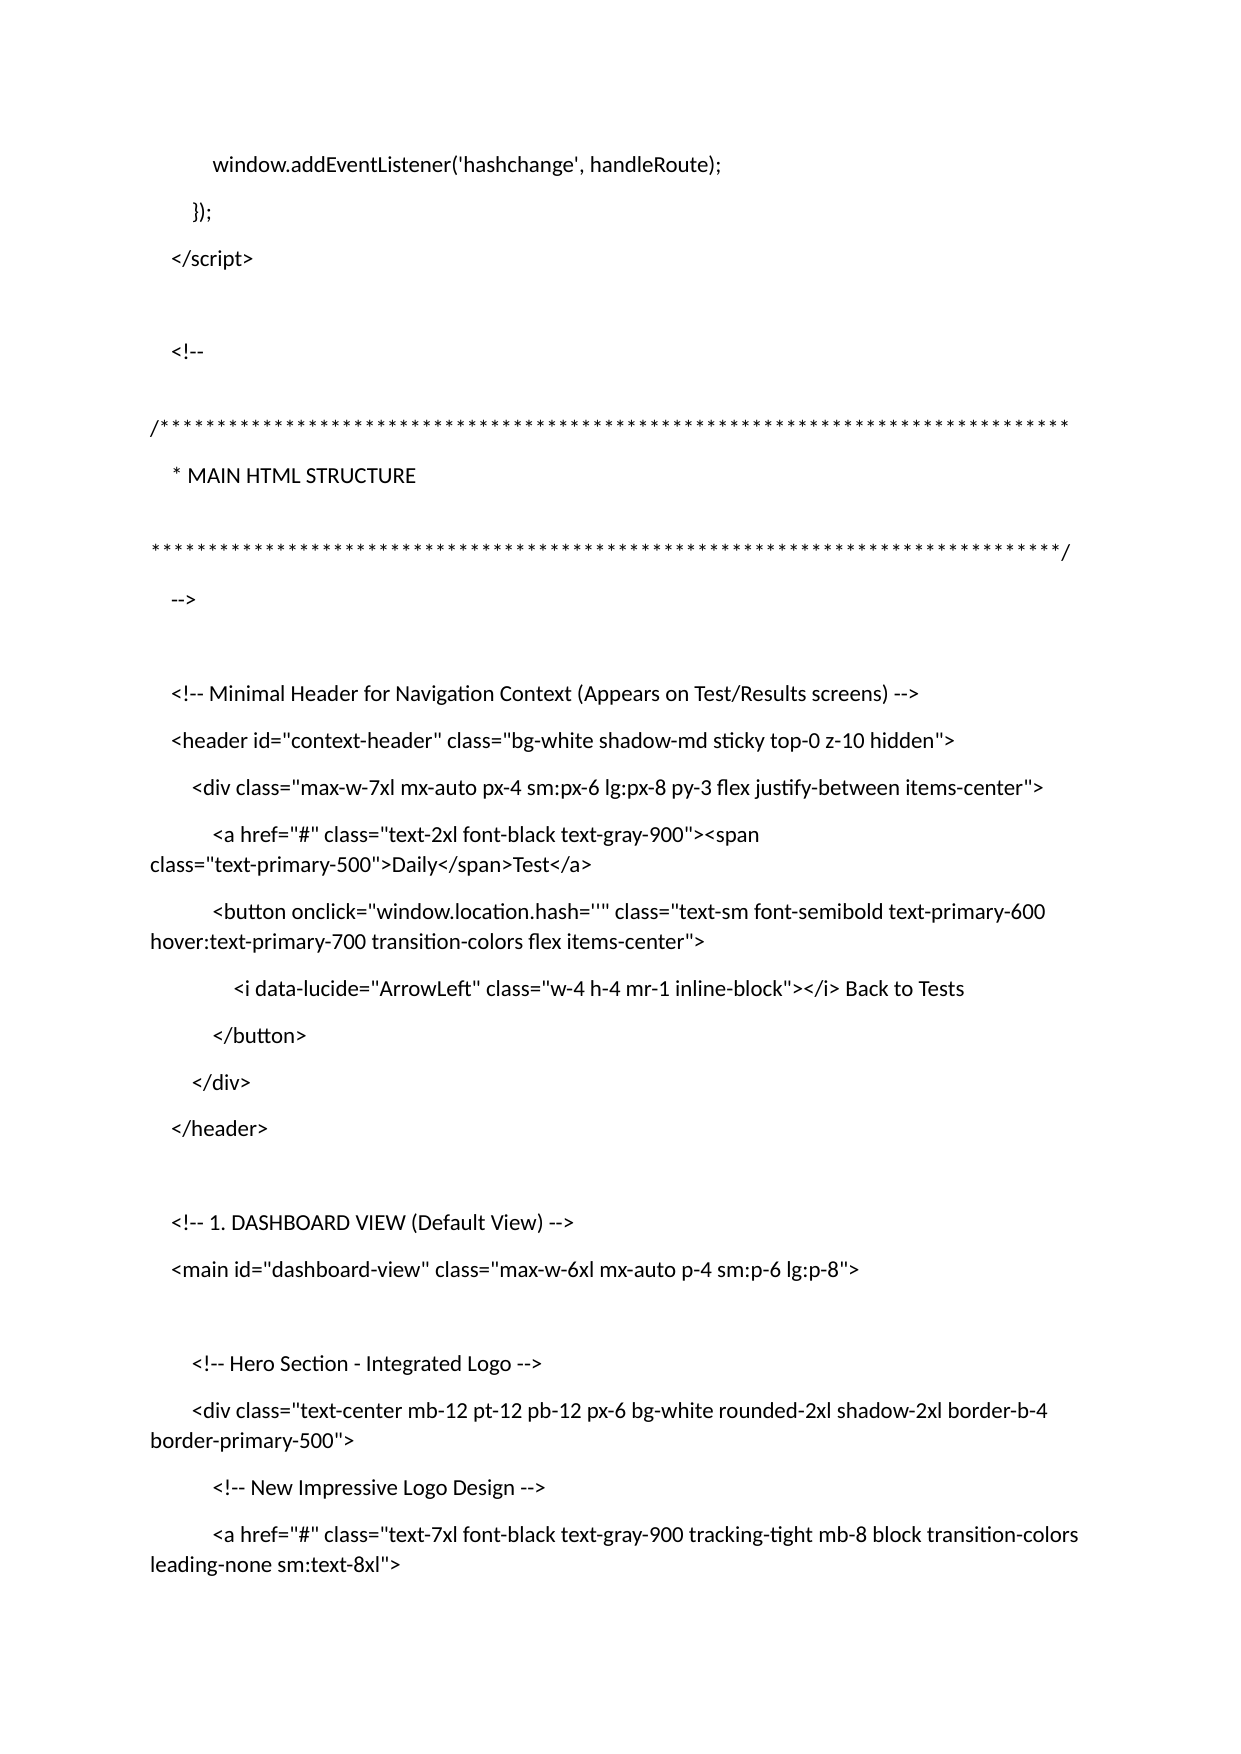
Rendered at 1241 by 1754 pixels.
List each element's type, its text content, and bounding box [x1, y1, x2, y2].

text ********************************************************************************/ [150, 508, 1090, 567]
text <!-- [150, 337, 1090, 366]
text <div class="text-center mb-12 pt-12 pb-12 px-6 bg-white rounded-2xl shadow-2xl border-b-4 border-primary-500"> [150, 1396, 1090, 1454]
text </script> [150, 244, 1090, 272]
text </div> [150, 1068, 1090, 1096]
text <div class="max-w-7xl mx-auto px-4 sm:px-6 lg:px-8 py-3 flex justify-between items-center"> [150, 773, 1090, 801]
text <button onclick="window.location.hash=''" class="text-sm font-semibold text-primary-600 hover:text-primary-700 transition-colors flex items-center"> [150, 897, 1090, 955]
text <!-- Minimal Header for Navigation Context (Appears on Test/Results screens) --> [150, 679, 1090, 707]
text <i data-lucide="ArrowLeft" class="w-4 h-4 mr-1 inline-block"></i> Back to Tests [150, 974, 1090, 1002]
text /******************************************************************************** [150, 384, 1090, 443]
text <!-- Hero Section - Integrated Logo --> [150, 1349, 1090, 1377]
text </header> [150, 1114, 1090, 1143]
text * MAIN HTML STRUCTURE [150, 461, 1090, 489]
text <a href="#" class="text-7xl font-black text-gray-900 tracking-tight mb-8 block transition-colors leading-none sm:text-8xl"> [150, 1520, 1090, 1578]
text </button> [150, 1021, 1090, 1049]
text --> [150, 585, 1090, 613]
text <header id="context-header" class="bg-white shadow-md sticky top-0 z-10 hidden"> [150, 726, 1090, 754]
text }); [150, 197, 1090, 225]
text <!-- New Impressive Logo Design --> [150, 1473, 1090, 1501]
text <!-- 1. DASHBOARD VIEW (Default View) --> [150, 1208, 1090, 1236]
text <main id="dashboard-view" class="max-w-6xl mx-auto p-4 sm:p-6 lg:p-8"> [150, 1255, 1090, 1283]
text <a href="#" class="text-2xl font-black text-gray-900"><span class="text-primary-500">Daily</span>Test</a> [150, 820, 1090, 878]
text window.addEventListener('hashchange', handleRoute); [150, 150, 1090, 178]
